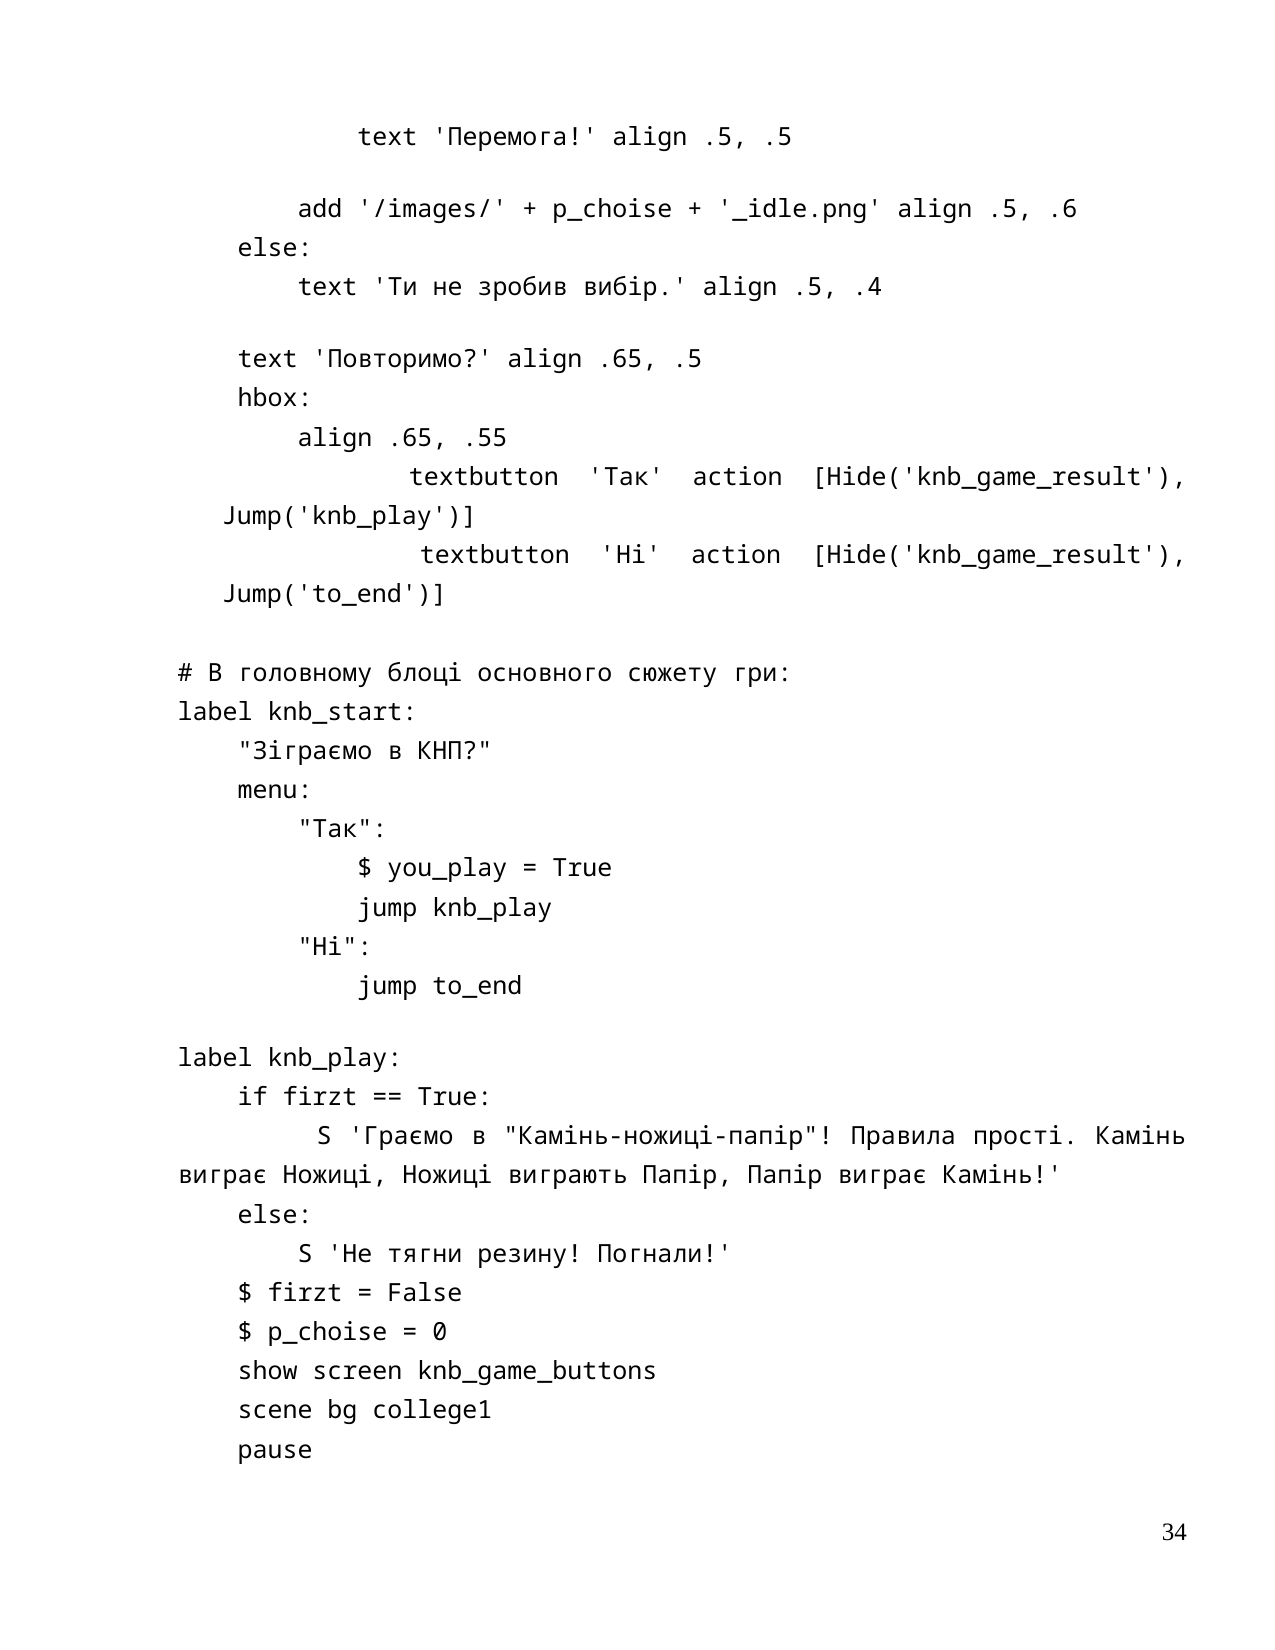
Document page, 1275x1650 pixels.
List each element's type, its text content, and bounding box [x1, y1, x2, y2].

text $ firzt = False [177, 1275, 1186, 1309]
text else: [177, 1196, 1186, 1230]
text scene bg college1 [177, 1392, 1186, 1426]
text label knb_play: [177, 1040, 1186, 1074]
list add '/images/' + p_choise + '_idle.png' align .5, .6 [177, 190, 1186, 224]
list text 'Ти не зробив вибір.' align .5, .4 [177, 269, 1186, 303]
list else: [177, 229, 1186, 263]
text S 'Не тягни резину! Погнали!' [177, 1236, 1186, 1269]
text jump knb_play [177, 889, 1186, 923]
list textbutton 'Ні' action [Hide('knb_game_result'), Jump('to_end')] [177, 537, 1186, 610]
list align .65, .55 [177, 419, 1186, 453]
text menu: [177, 772, 1186, 806]
list textbutton 'Так' action [Hide('knb_game_result'), Jump('knb_play')] [177, 458, 1186, 532]
text "Зіграємо в КНП?" [177, 732, 1186, 767]
text show screen knb_game_buttons [177, 1353, 1186, 1387]
text $ p_choise = 0 [177, 1314, 1186, 1348]
text "Так": [177, 811, 1186, 845]
text $ you_play = True [177, 850, 1186, 884]
text S 'Граємо в "Камінь-ножиці-папір"! Правила прості. Камінь виграє Ножиці, Ножиці виграють Папір, Папір виграє Камінь!' [177, 1118, 1186, 1191]
text "Ні": [177, 928, 1186, 962]
text pause [177, 1431, 1186, 1465]
list text 'Перемога!' align .5, .5 [177, 118, 1186, 152]
text label knb_start: [177, 693, 1186, 727]
text if firzt == True: [177, 1079, 1186, 1113]
list hbox: [177, 380, 1186, 414]
list text 'Повторимо?' align .65, .5 [177, 341, 1186, 375]
text # В головному блоці основного сюжету гри: [177, 654, 1186, 688]
text jump to_end [177, 967, 1186, 1002]
